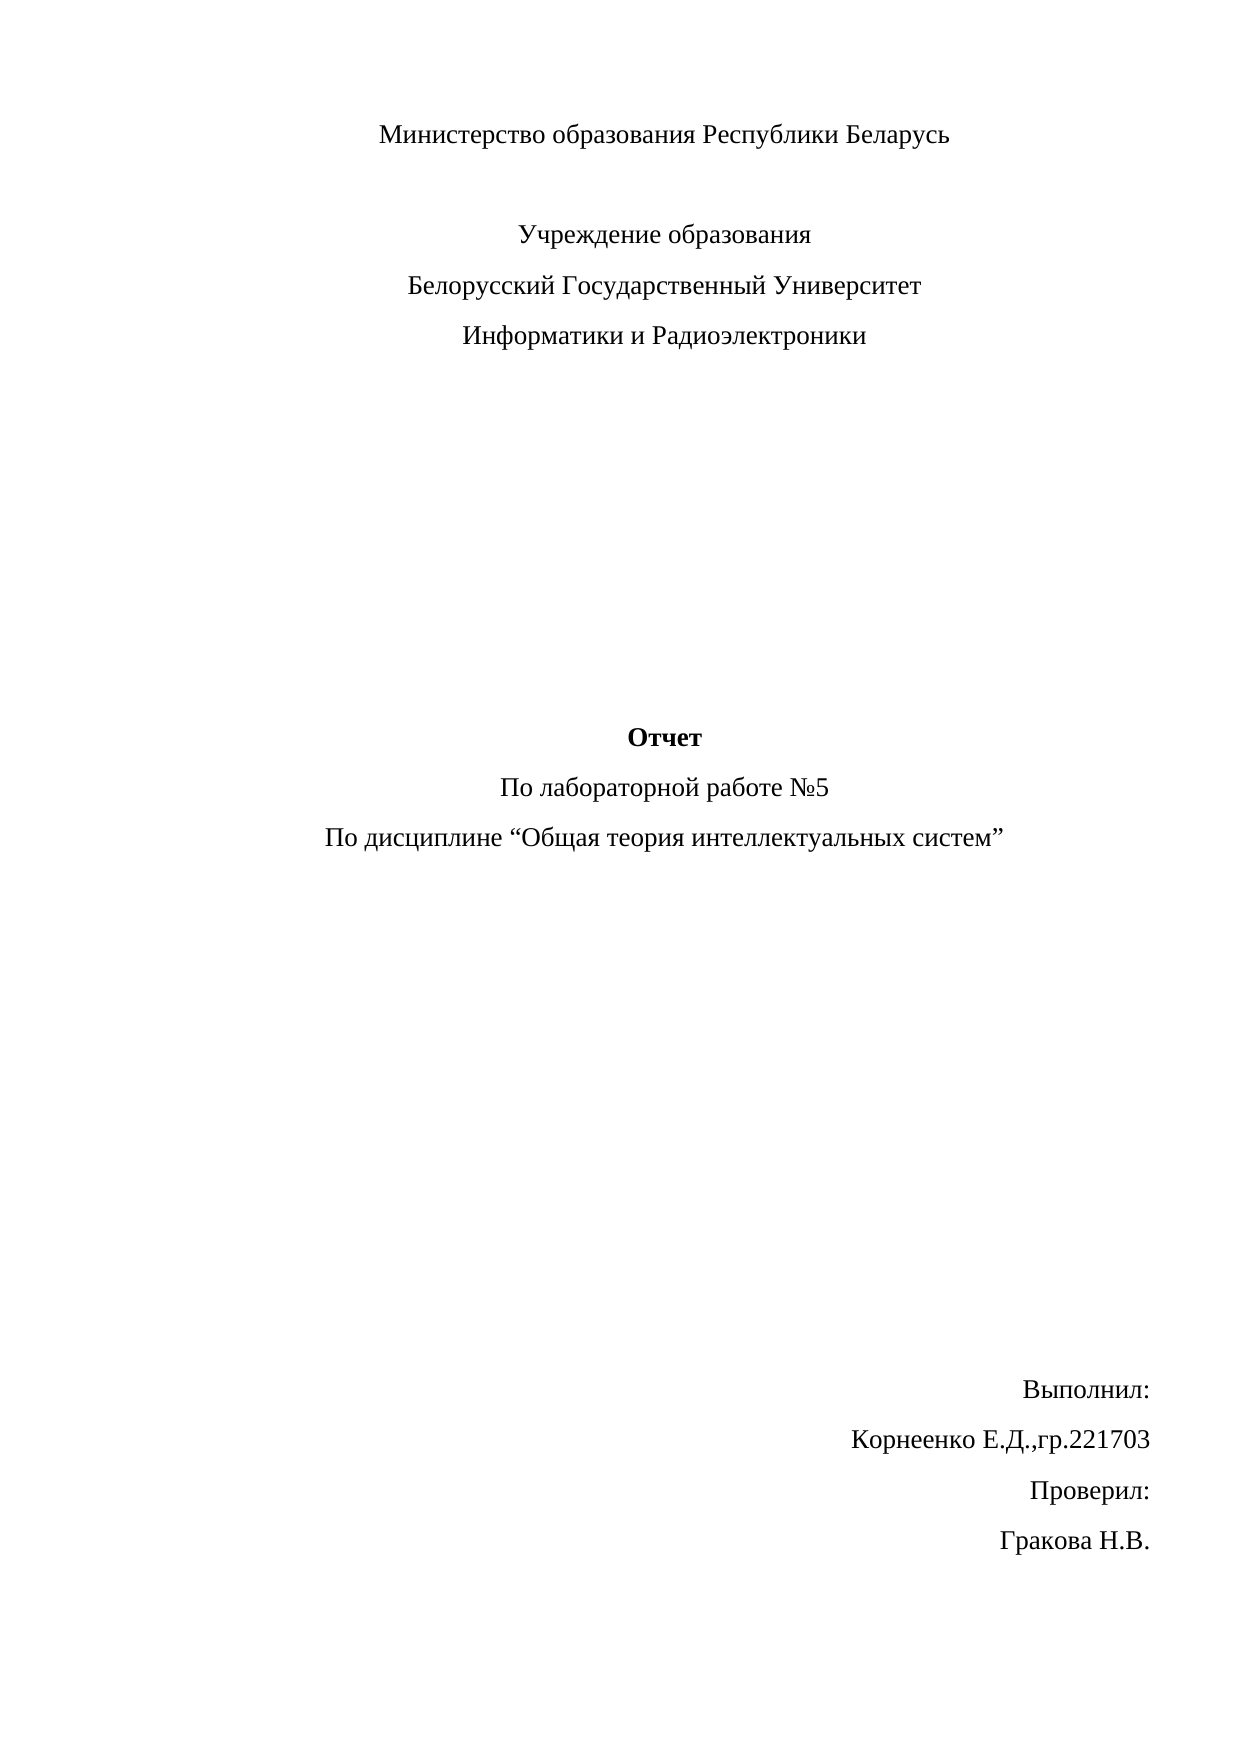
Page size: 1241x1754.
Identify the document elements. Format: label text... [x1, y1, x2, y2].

text По дисциплине “Общая теория интеллектуальных систем” [177, 821, 1152, 852]
text Корнеенко Е.Д.,гр.221703 [177, 1423, 1152, 1455]
text Выполнил: [177, 1373, 1152, 1404]
text Информатики и Радиоэлектроники [177, 319, 1152, 350]
text Отчет [177, 721, 1152, 752]
text Белорусский Государственный Университет [177, 269, 1152, 300]
text Проверил: [177, 1474, 1152, 1505]
text Министерство образования Республики Беларусь [177, 118, 1152, 149]
text По лабораторной работе №5 [177, 771, 1152, 802]
text Гракова Н.В. [177, 1524, 1152, 1555]
text Учреждение образования [177, 218, 1152, 250]
